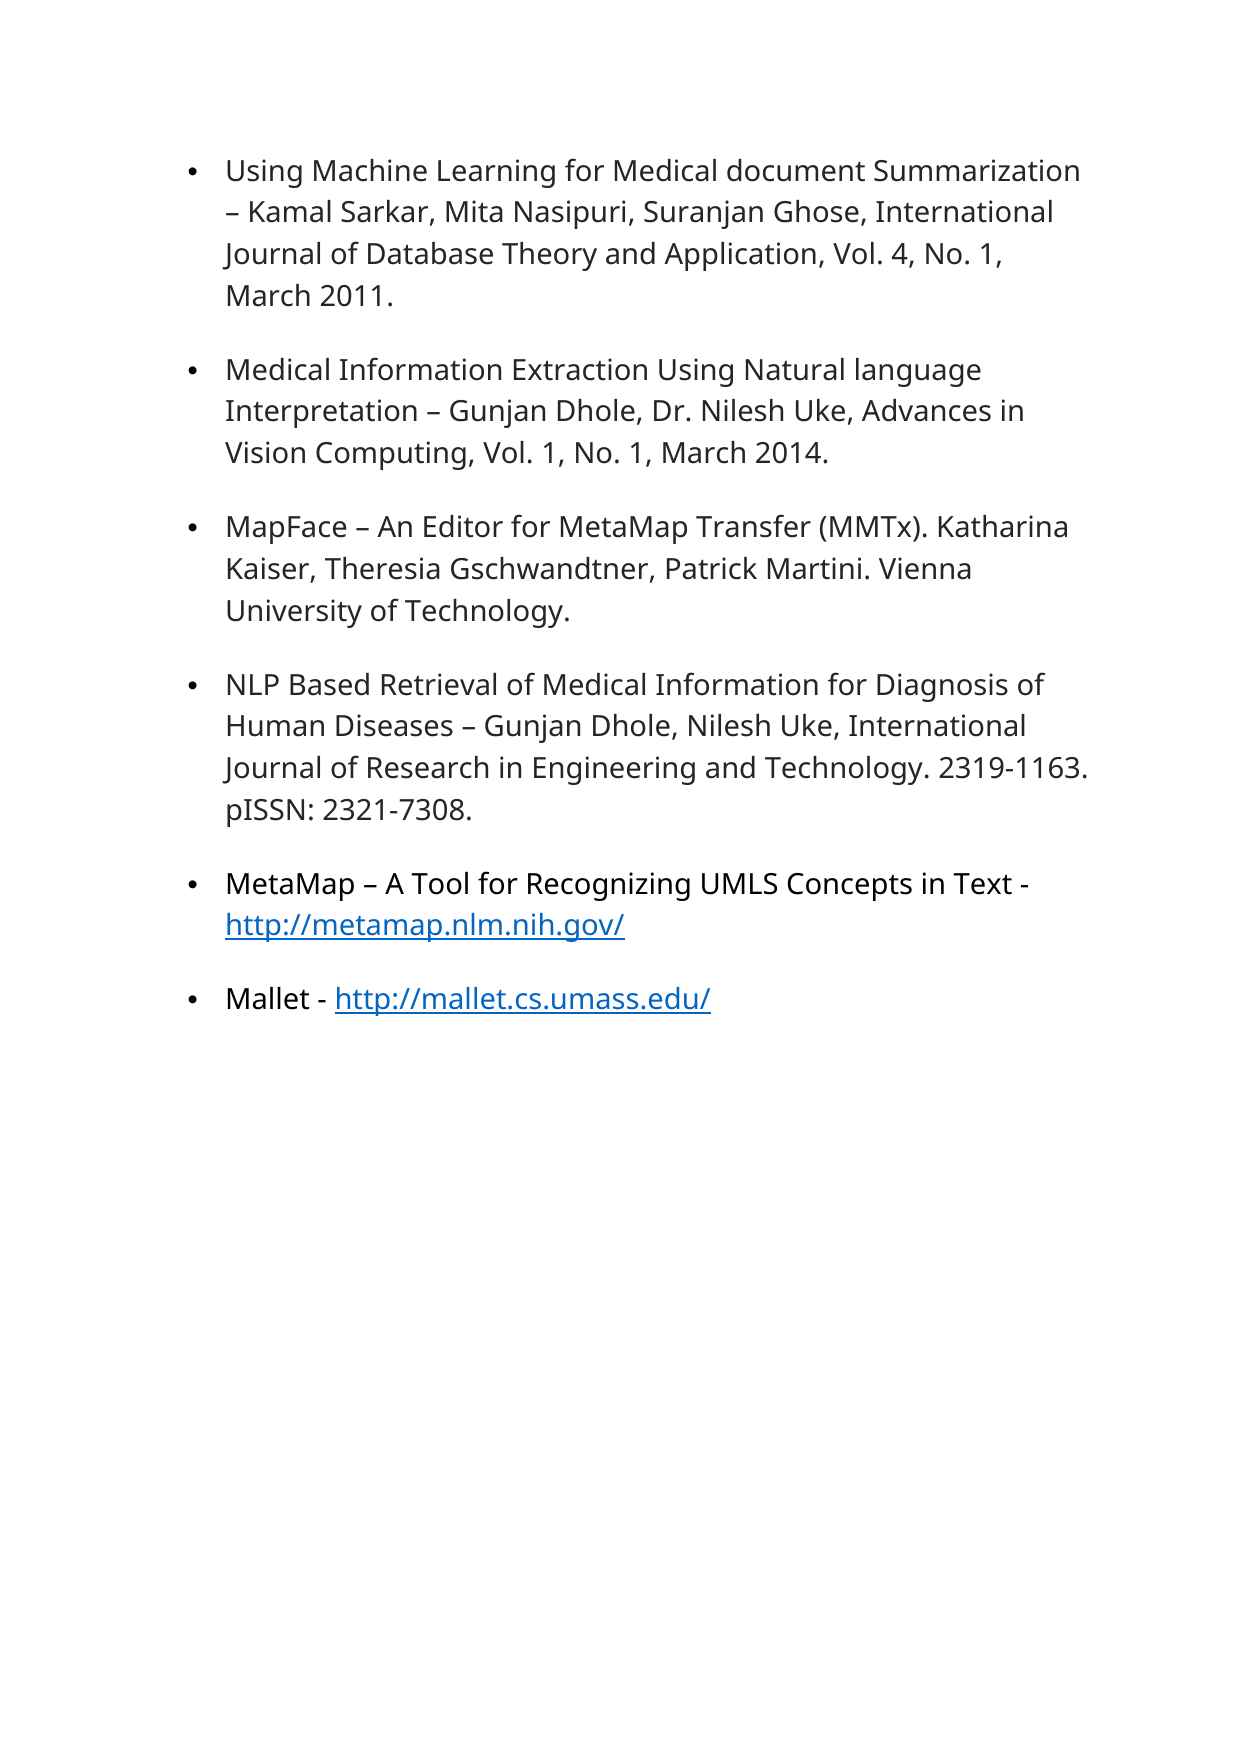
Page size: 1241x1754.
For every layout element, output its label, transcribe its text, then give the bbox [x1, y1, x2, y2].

list MetaMap – A Tool for Recognizing UMLS Concepts in Text - http://metamap.nlm.nih.gov/ [187, 863, 1090, 977]
list Mallet - http://mallet.cs.umass.edu/ [187, 979, 1090, 1018]
list Medical Information Extraction Using Natural language Interpretation – Gunjan Dhole, Dr. Nilesh Uke, Advances in Vision Computing, Vol. 1, No. 1, March 2014. [187, 349, 1090, 505]
list Using Machine Learning for Medical document Summarization – Kamal Sarkar, Mita Nasipuri, Suranjan Ghose, International Journal of Database Theory and Application, Vol. 4, No. 1, March 2011. [187, 150, 1090, 347]
list MapFace – An Editor for MetaMap Transfer (MMTx). Katharina Kaiser, Theresia Gschwandtner, Patrick Martini. Vienna University of Technology. [187, 506, 1090, 662]
list NLP Based Retrieval of Medical Information for Diagnosis of Human Diseases – Gunjan Dhole, Nilesh Uke, International Journal of Research in Engineering and Technology. 2319-1163. pISSN: 2321-7308. [187, 664, 1090, 861]
